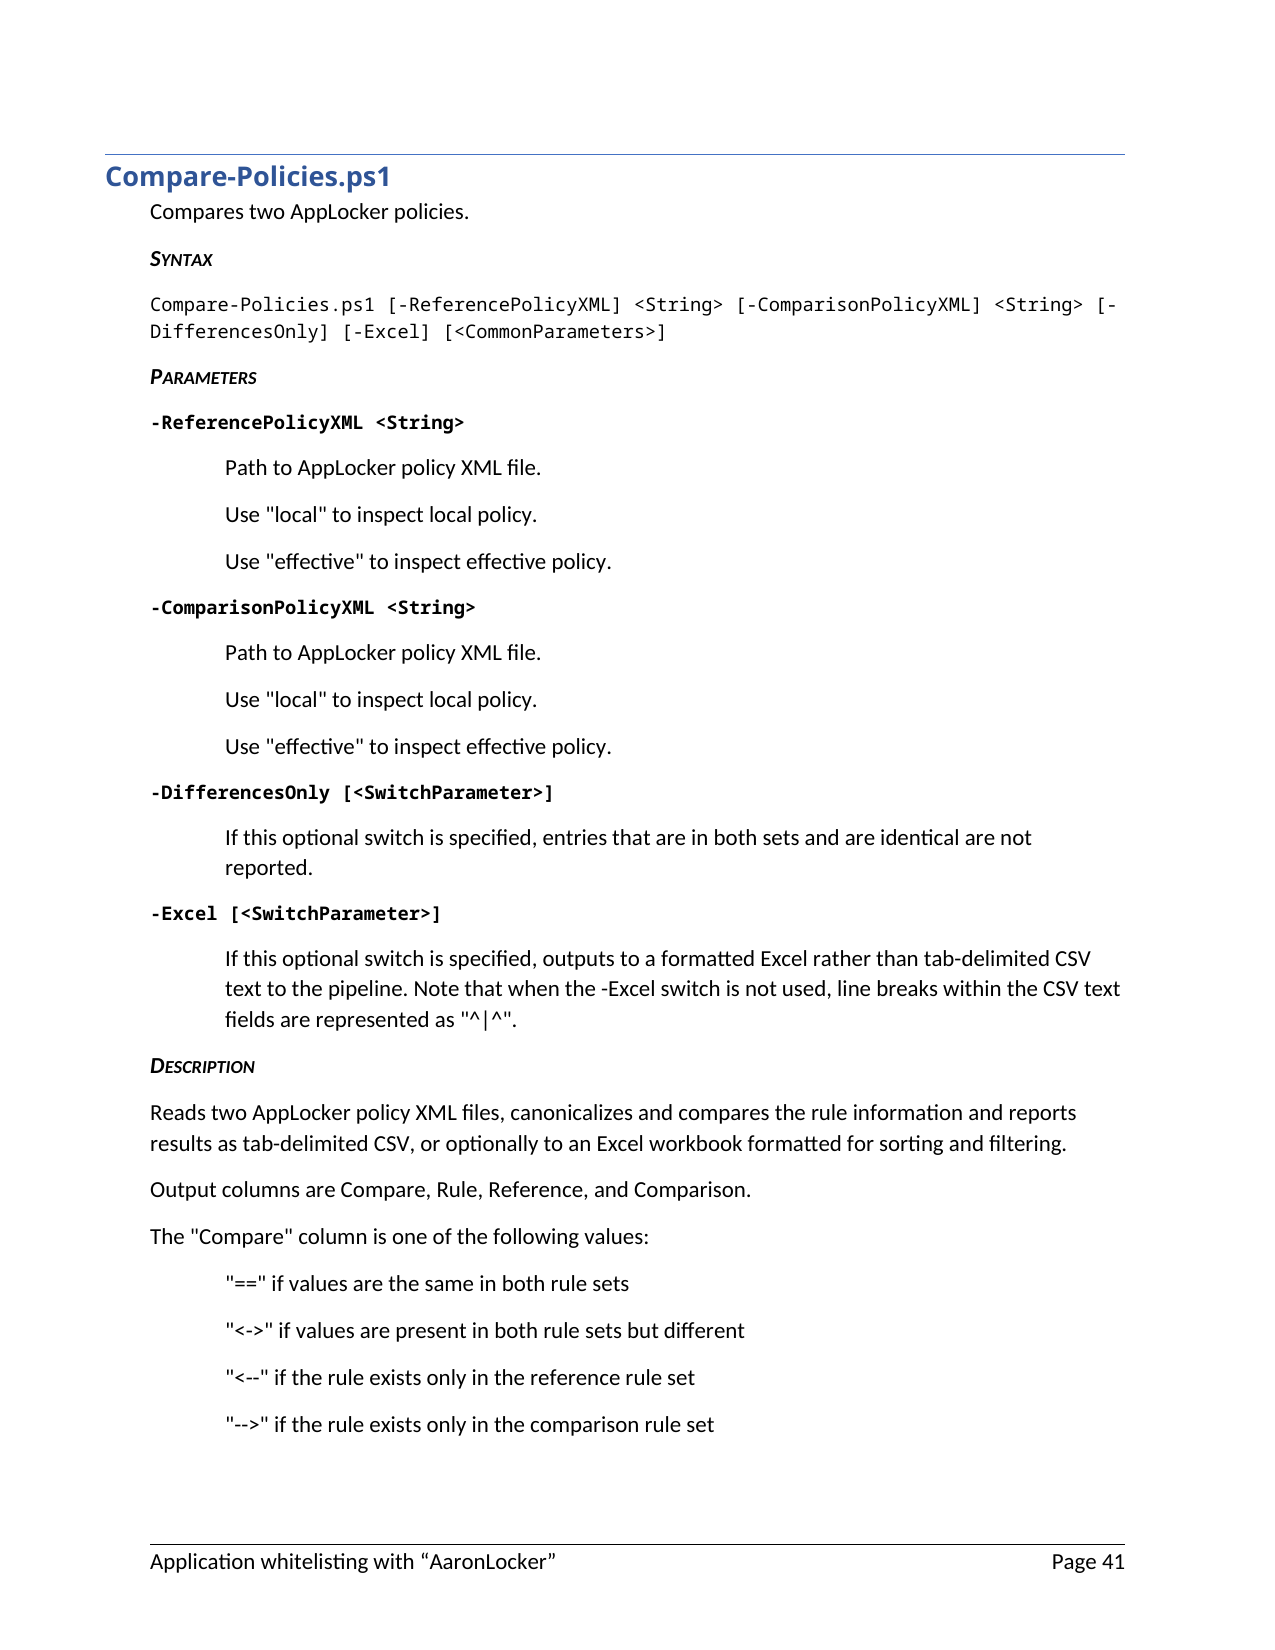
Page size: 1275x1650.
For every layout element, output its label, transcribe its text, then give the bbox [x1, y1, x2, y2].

text "<->" if values are present in both rule sets but different [225, 1316, 1125, 1344]
text Path to AppLocker policy XML file. [225, 638, 1125, 666]
text Use "local" to inspect local policy. [225, 500, 1125, 528]
text "<--" if the rule exists only in the reference rule set [225, 1363, 1125, 1391]
text If this optional switch is specified, outputs to a formatted Excel rather than tab-delimited CSV text to the pipeline. Note that when the -Excel switch is not used, line breaks within the CSV text fields are represented as "^|^". [225, 944, 1125, 1033]
text -ComparisonPolicyXML <String> [150, 594, 1125, 620]
text Description [150, 1052, 1125, 1080]
text If this optional switch is specified, entries that are in both sets and are identical are not reported. [225, 823, 1125, 881]
text Path to AppLocker policy XML file. [225, 453, 1125, 482]
text Compare-Policies.ps1 [-ReferencePolicyXML] <String> [-ComparisonPolicyXML] <String> [-DifferencesOnly] [-Excel] [<CommonParameters>] [150, 291, 1125, 344]
text Parameters [150, 362, 1125, 391]
text -DifferencesOnly [<SwitchParameter>] [150, 779, 1125, 804]
subtitle Compare-Policies.ps1 [105, 155, 1125, 194]
text Use "effective" to inspect effective policy. [225, 547, 1125, 575]
text Use "effective" to inspect effective policy. [225, 732, 1125, 760]
text Compares two AppLocker policies. [150, 197, 1125, 225]
text "-->" if the rule exists only in the comparison rule set [225, 1410, 1125, 1438]
text "==" if values are the same in both rule sets [225, 1269, 1125, 1297]
text -ReferencePolicyXML <String> [150, 409, 1125, 435]
text Use "local" to inspect local policy. [225, 685, 1125, 713]
text Reads two AppLocker policy XML files, canonicalizes and compares the rule information and reports results as tab-delimited CSV, or optionally to an Excel workbook formatted for sorting and filtering. [150, 1098, 1125, 1157]
text Output columns are Compare, Rule, Reference, and Comparison. [150, 1176, 1125, 1204]
text The "Compare" column is one of the following values: [150, 1222, 1125, 1251]
text Syntax [150, 244, 1125, 272]
text -Excel [<SwitchParameter>] [150, 900, 1125, 926]
